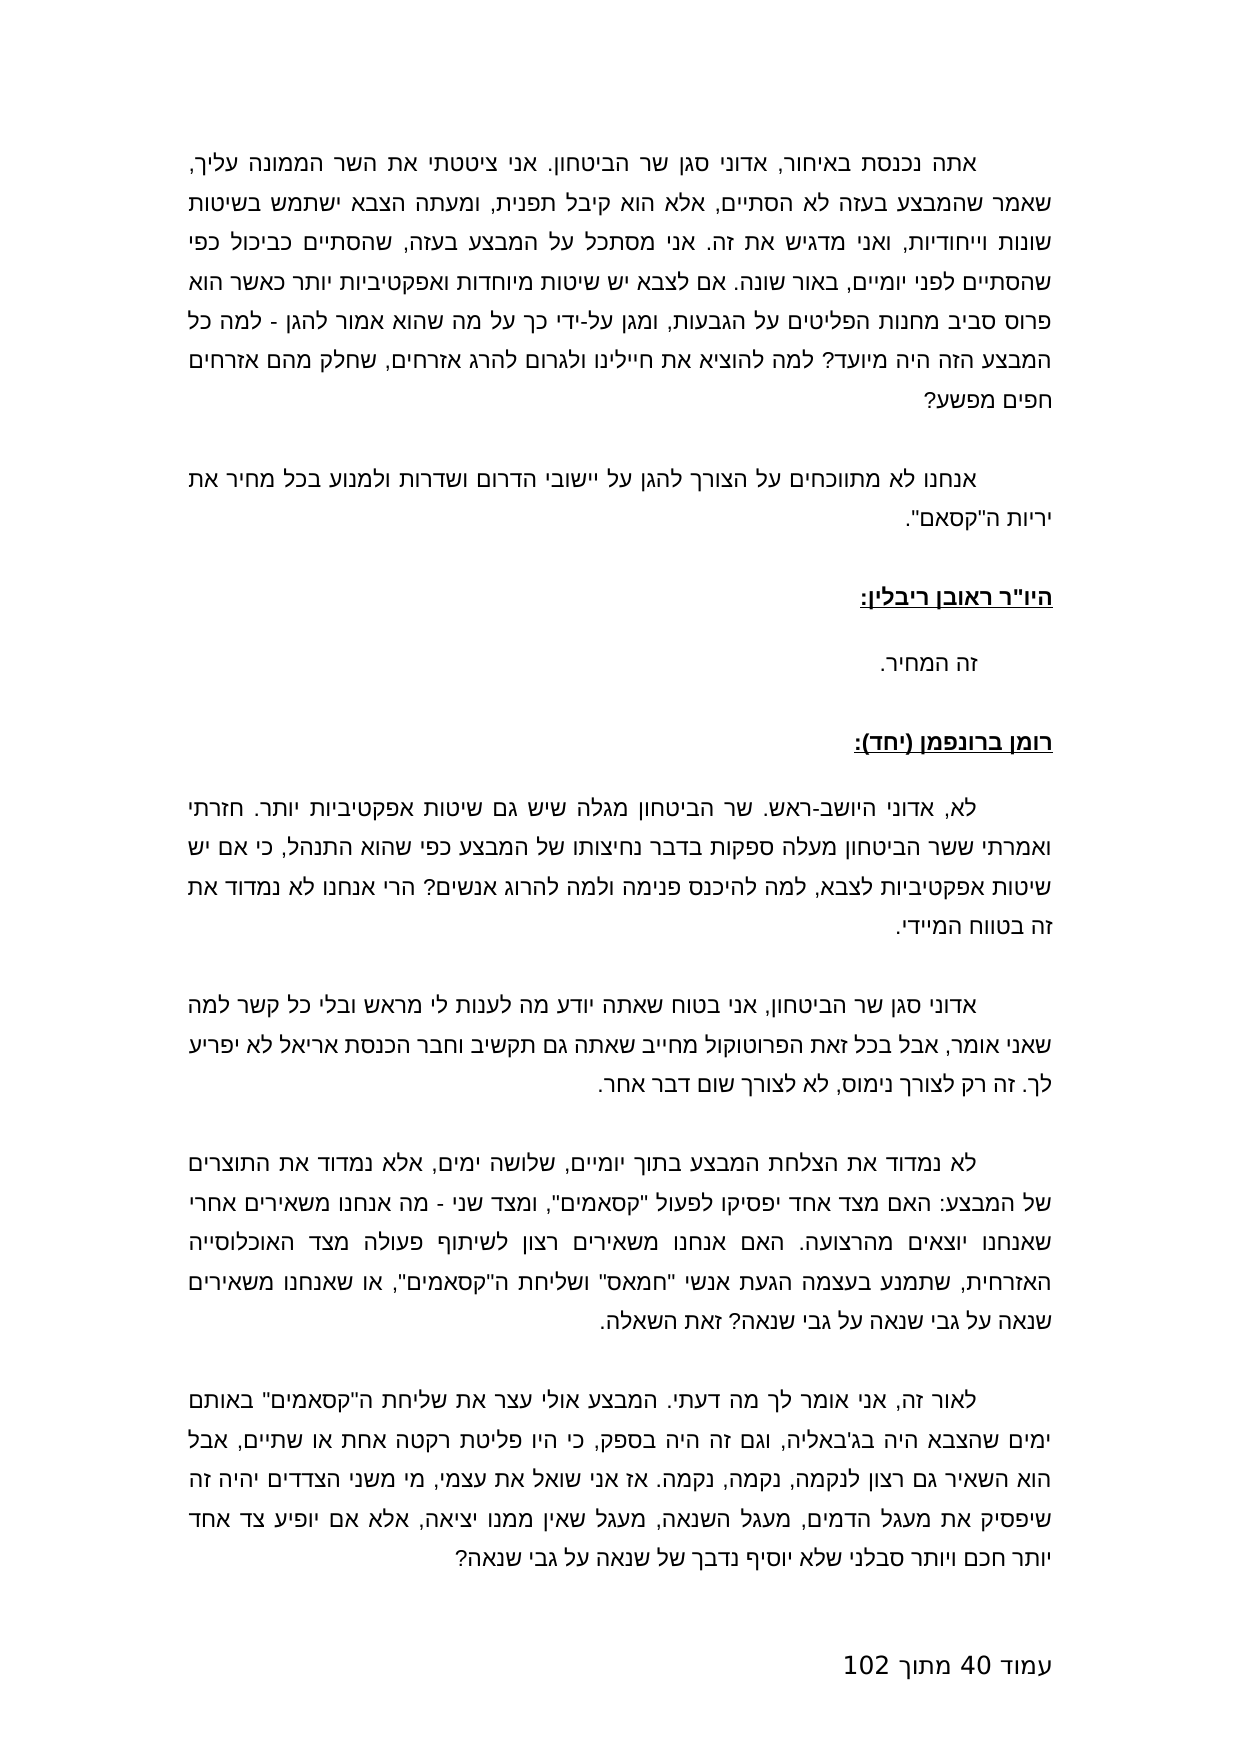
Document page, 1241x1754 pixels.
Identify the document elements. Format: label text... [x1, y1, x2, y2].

text אתה נכנסת באיחור, אדוני סגן שר הביטחון. אני ציטטתי את השר הממונה עליך, שאמר שהמבצע בעזה לא הסתיים, אלא הוא קיבל תפנית, ומעתה הצבא ישתמש בשיטות שונות וייחודיות, ואני מדגיש את זה. אני מסתכל על המבצע בעזה, שהסתיים כביכול כפי שהסתיים לפני יומיים, באור שונה. אם לצבא יש שיטות מיוחדות ואפקטיביות יותר כאשר הוא פרוס סביב מחנות הפליטים על הגבעות, ומגן על-ידי כך על מה שהוא אמור להגן - למה כל המבצע הזה היה מיועד? למה להוציא את חיילינו ולגרום להרג אזרחים, שחלק מהם אזרחים חפים מפשע? [187, 150, 1053, 413]
text אדוני סגן שר הביטחון, אני בטוח שאתה יודע מה לענות לי מראש ובלי כל קשר למה שאני אומר, אבל בכל זאת הפרוטוקול מחייב שאתה גם תקשיב וחבר הכנסת אריאל לא יפריע לך. זה רק לצורך נימוס, לא לצורך שום דבר אחר. [187, 992, 1053, 1098]
text זה המחיר. [187, 650, 1053, 676]
text רומן ברונפמן (יחד): [187, 729, 1053, 755]
text היו"ר ראובן ריבלין: [187, 584, 1053, 611]
text לא נמדוד את הצלחת המבצע בתוך יומיים, שלושה ימים, אלא נמדוד את התוצרים של המבצע: האם מצד אחד יפסיקו לפעול "קסאמים", ומצד שני - מה אנחנו משאירים אחרי שאנחנו יוצאים מהרצועה. האם אנחנו משאירים רצון לשיתוף פעולה מצד האוכלוסייה האזרחית, שתמנע בעצמה הגעת אנשי "חמאס" ושליחת ה"קסאמים", או שאנחנו משאירים שנאה על גבי שנאה על גבי שנאה? זאת השאלה. [187, 1150, 1053, 1334]
text לאור זה, אני אומר לך מה דעתי. המבצע אולי עצר את שליחת ה"קסאמים" באותם ימים שהצבא היה בג'באליה, וגם זה היה בספק, כי היו פליטת רקטה אחת או שתיים, אבל הוא השאיר גם רצון לנקמה, נקמה, נקמה. אז אני שואל את עצמי, מי משני הצדדים יהיה זה שיפסיק את מעגל הדמים, מעגל השנאה, מעגל שאין ממנו יציאה, אלא אם יופיע צד אחד יותר חכם ויותר סבלני שלא יוסיף נדבך של שנאה על גבי שנאה? [187, 1387, 1053, 1571]
text לא, אדוני היושב-ראש. שר הביטחון מגלה שיש גם שיטות אפקטיביות יותר. חזרתי ואמרתי ששר הביטחון מעלה ספקות בדבר נחיצותו של המבצע כפי שהוא התנהל, כי אם יש שיטות אפקטיביות לצבא, למה להיכנס פנימה ולמה להרוג אנשים? הרי אנחנו לא נמדוד את זה בטווח המיידי. [187, 795, 1053, 940]
text אנחנו לא מתווכחים על הצורך להגן על יישובי הדרום ושדרות ולמנוע בכל מחיר את יריות ה"קסאם". [187, 466, 1053, 532]
